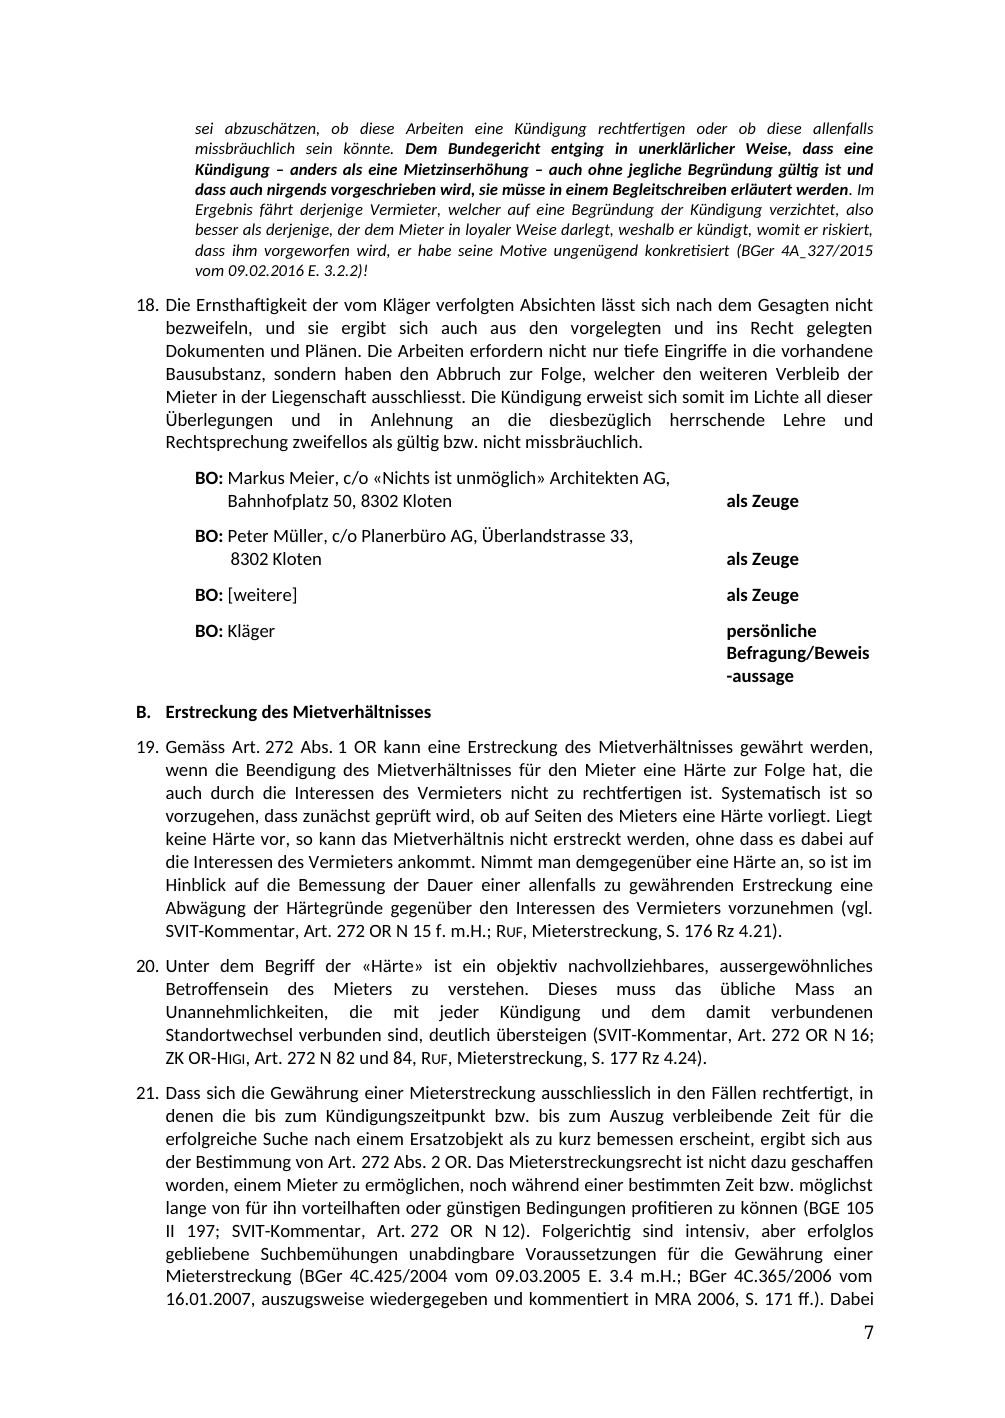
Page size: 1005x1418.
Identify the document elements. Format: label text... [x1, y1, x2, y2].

text BO: [weitere] als Zeuge [136, 583, 874, 606]
list Gemäss Art. 272 Abs. 1 OR kann eine Erstreckung des Mietverhältnisses gewährt werden, wenn die Beendigung des Mietverhältnisses für den Mieter eine Härte zur Folge hat, die auch durch die Interessen des Vermieters nicht zu rechtfertigen ist. Systematisch ist so vorzugehen, dass zunächst geprüft wird, ob auf Seiten des Mieters eine Härte vorliegt. Liegt keine Härte vor, so kann das Mietverhältnis nicht erstreckt werden, ohne dass es dabei auf die Interessen des Vermieters ankommt. Nimmt man demgegenüber eine Härte an, so ist im Hinblick auf die Bemessung der Dauer einer allenfalls zu gewährenden Erstreckung eine Abwägung der Härtegründe gegenüber den Interessen des Vermieters vorzunehmen (vgl. SVIT-Kommentar, Art. 272 OR N 15 f. m.H.; Ruf, Mieterstreckung, S. 176 Rz 4.21). [136, 735, 874, 942]
text B. Erstreckung des Mietverhältnisses [136, 700, 874, 723]
text BO: Markus Meier, c/o «Nichts ist unmöglich» Architekten AG, [136, 466, 874, 489]
text BO: Kläger persönliche Befragung/Beweis-aussage [136, 619, 874, 687]
list Unter dem Begriff der «Härte» ist ein objektiv nachvollziehbares, aussergewöhnliches Betroffensein des Mieters zu verstehen. Dieses muss das übliche Mass an Unannehmlichkeiten, die mit jeder Kündigung und dem damit verbundenen Standortwechsel verbunden sind, deutlich übersteigen (SVIT-Kommentar, Art. 272 OR N 16; ZK OR-Higi, Art. 272 N 82 und 84, Ruf, Mieterstreckung, S. 177 Rz 4.24). [136, 954, 874, 1069]
text Bahnhofplatz 50, 8302 Kloten als Zeuge [136, 489, 874, 512]
text BO: Peter Müller, c/o Planerbüro AG, Überlandstrasse 33, [136, 524, 874, 547]
text 8302 Kloten als Zeuge [136, 547, 874, 570]
list Die Ernsthaftigkeit der vom Kläger verfolgten Absichten lässt sich nach dem Gesagten nicht bezweifeln, und sie ergibt sich auch aus den vorgelegten und ins Recht gelegten Dokumenten und Plänen. Die Arbeiten erfordern nicht nur tiefe Eingriffe in die vorhandene Bausubstanz, sondern haben den Abbruch zur Folge, welcher den weiteren Verbleib der Mieter in der Liegenschaft ausschliesst. Die Kündigung erweist sich somit im Lichte all dieser Überlegungen und in Anlehnung an die diesbezüglich herrschende Lehre und Rechtsprechung zweifellos als gültig bzw. nicht missbräuchlich. [136, 293, 874, 453]
